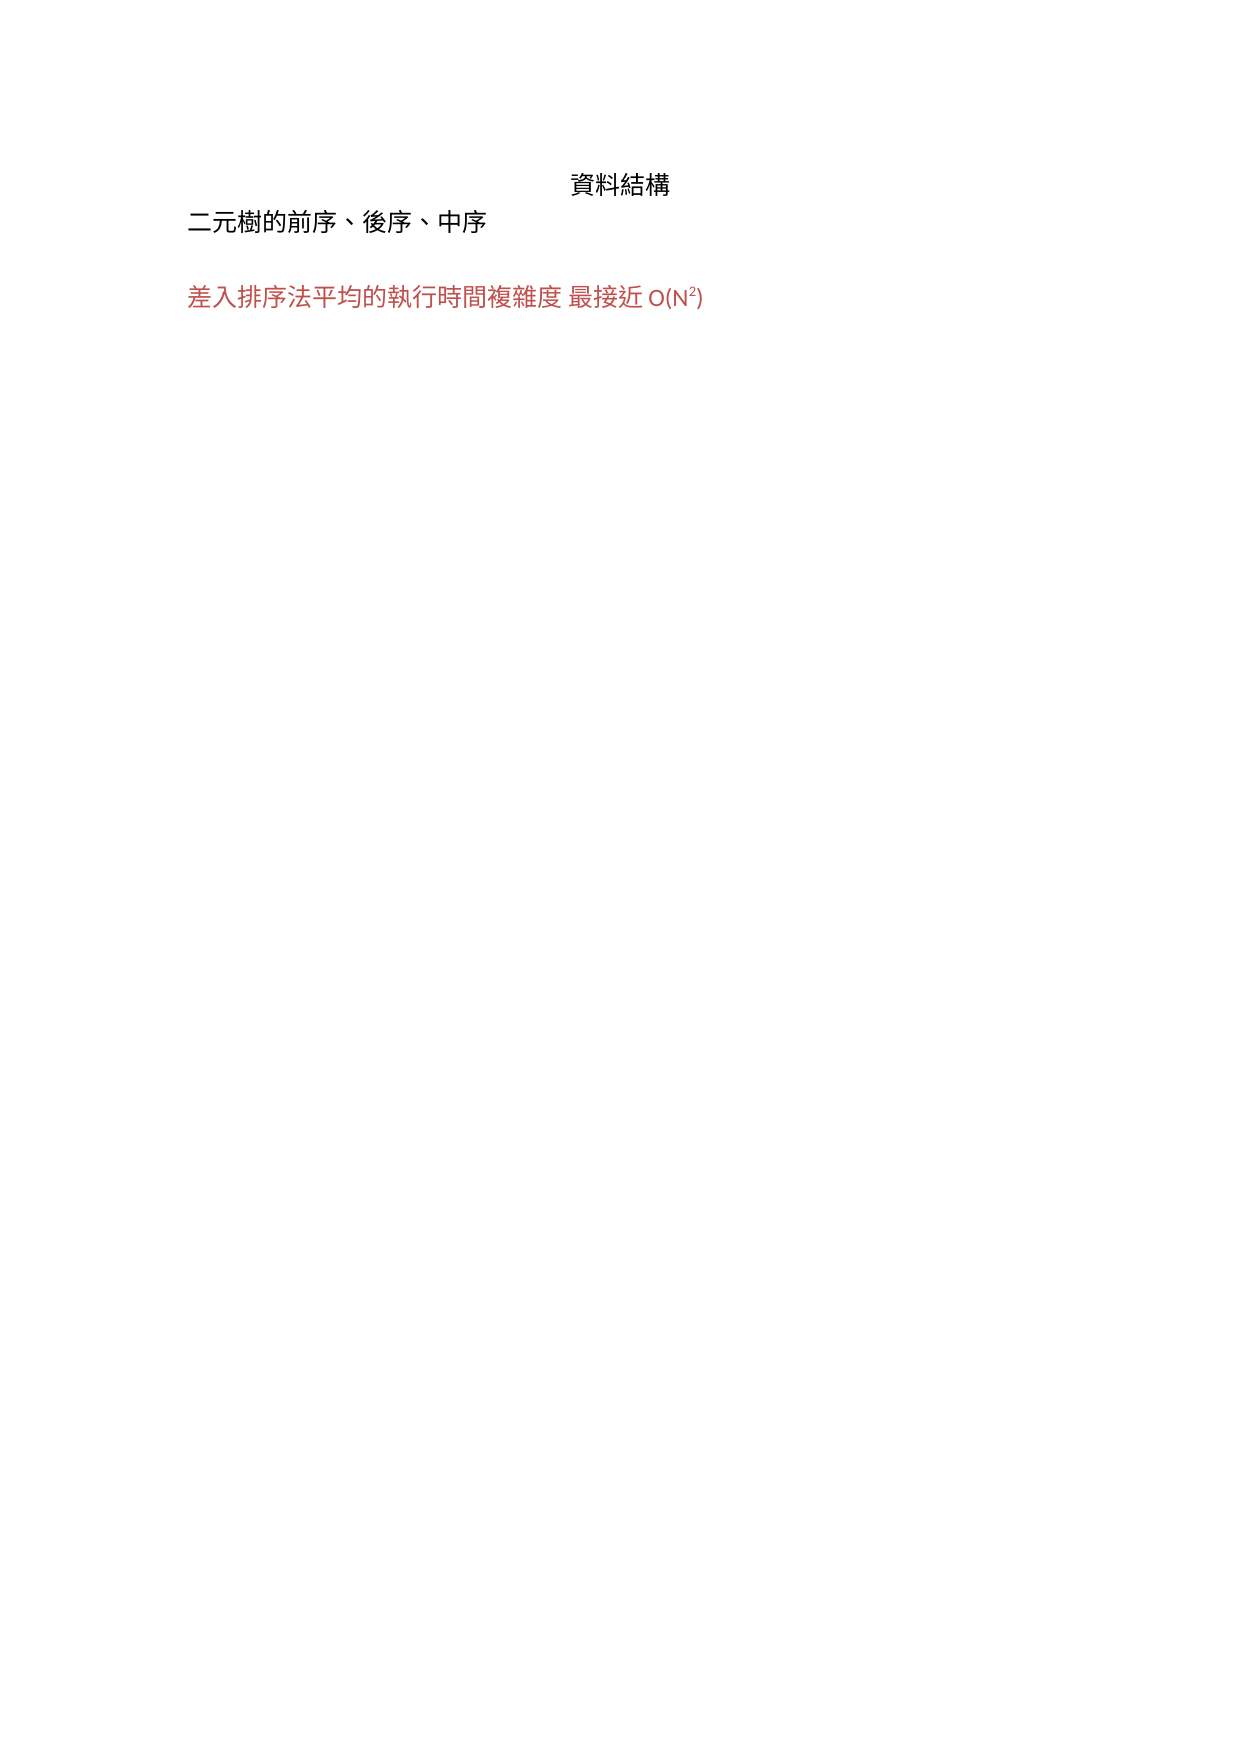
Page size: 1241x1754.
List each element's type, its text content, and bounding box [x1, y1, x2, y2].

text 資料結構 [187, 164, 1053, 202]
text 差入排序法平均的執行時間複雜度 最接近O(N2) [187, 277, 1053, 314]
text 二元樹的前序、後序、中序 [187, 202, 1053, 239]
